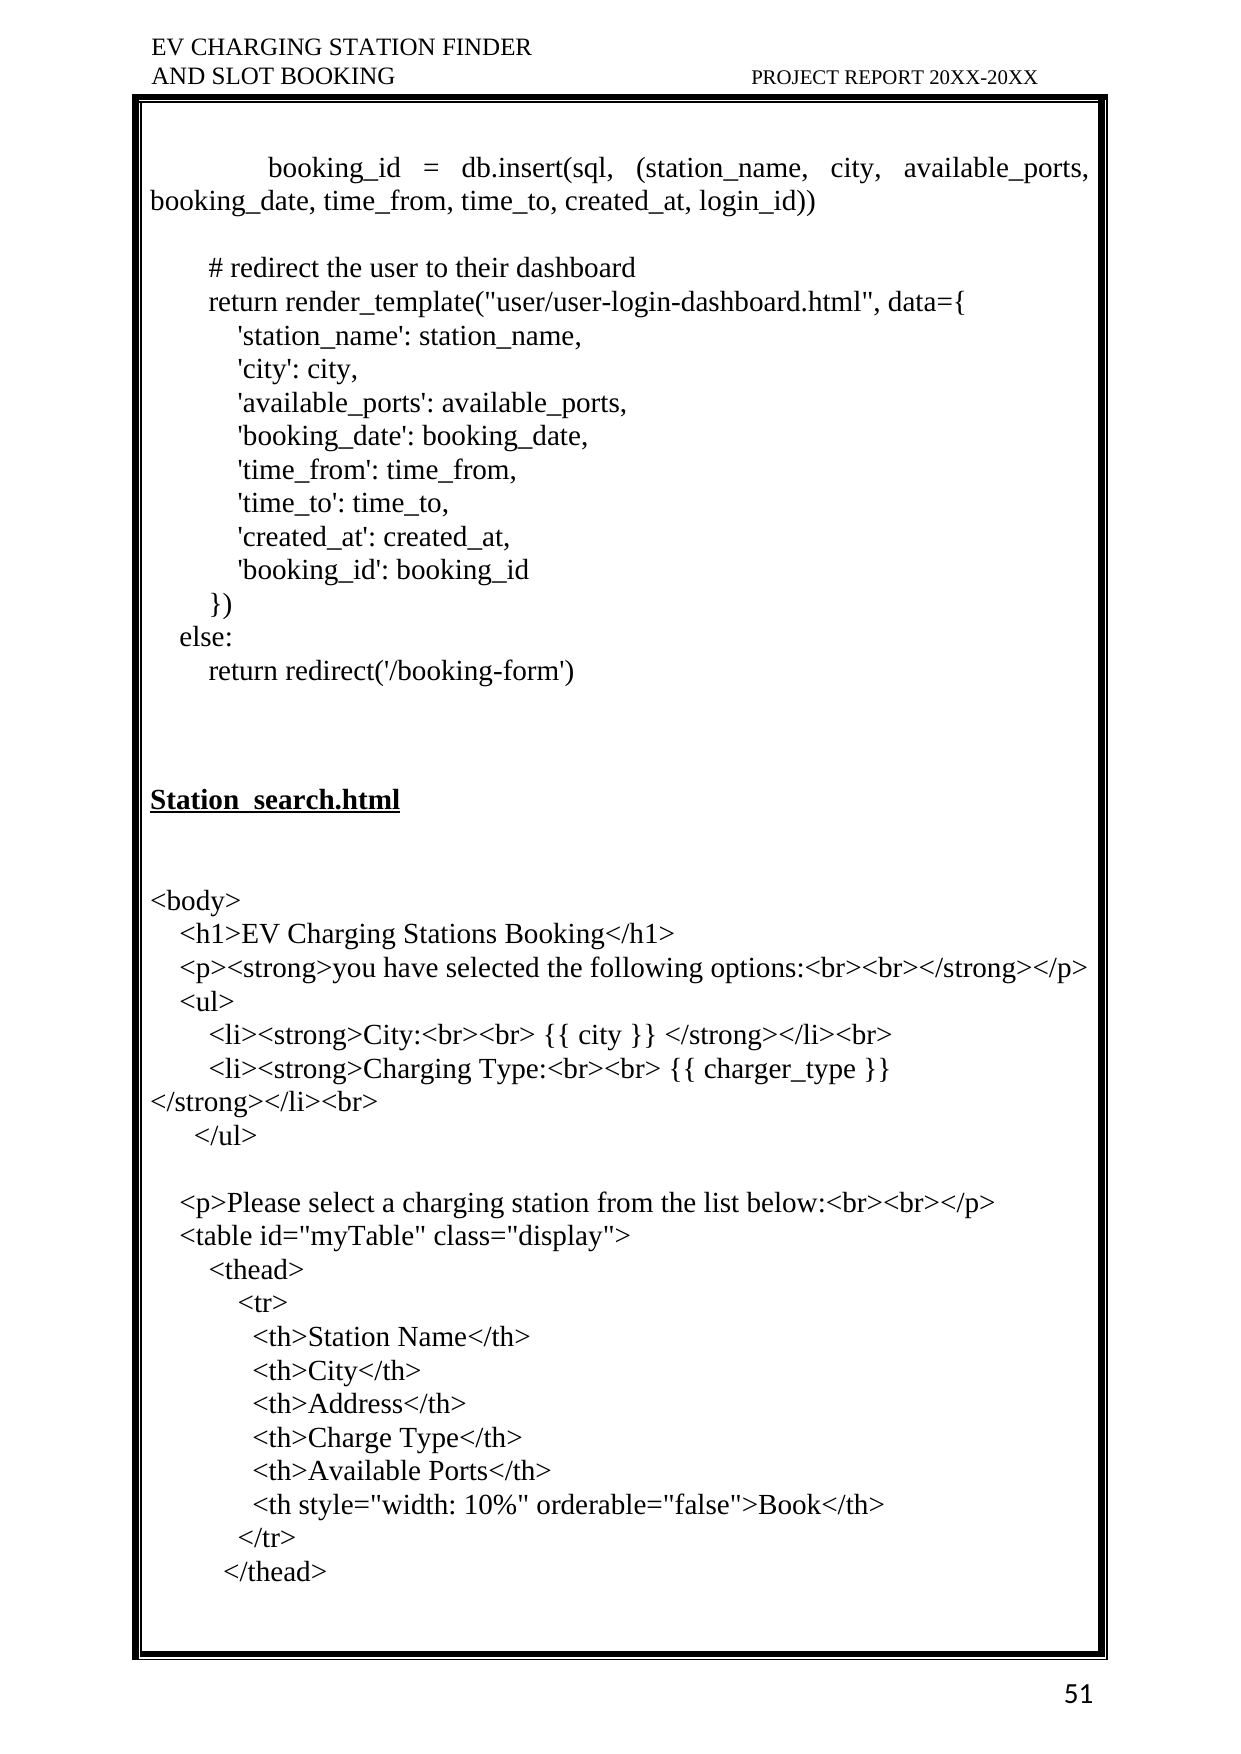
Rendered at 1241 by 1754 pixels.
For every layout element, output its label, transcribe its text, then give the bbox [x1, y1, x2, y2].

text <li><strong>Charging Type:<br><br> {{ charger_type }} </strong></li><br> [150, 1051, 1090, 1118]
text <ul> [150, 984, 1090, 1017]
text else: [150, 619, 1090, 653]
text <th style="width: 10%" orderable="false">Book</th> [150, 1487, 1090, 1520]
text <th>City</th> [150, 1353, 1090, 1386]
text </thead> [150, 1554, 1090, 1587]
text <th>Charge Type</th> [150, 1420, 1090, 1453]
text <p>Please select a charging station from the list below:<br><br></p> [150, 1185, 1090, 1218]
text <body> [150, 883, 1090, 917]
text <h1>EV Charging Stations Booking</h1> [150, 917, 1090, 950]
text 'available_ports': available_ports, [150, 385, 1090, 418]
text 'station_name': station_name, [150, 318, 1090, 351]
text 'time_from': time_from, [150, 452, 1090, 485]
text # redirect the user to their dashboard [150, 251, 1090, 284]
text <p><strong>you have selected the following options:<br><br></strong></p> [150, 950, 1090, 984]
text 'created_at': created_at, [150, 519, 1090, 552]
text 'booking_date': booking_date, [150, 418, 1090, 452]
text <tr> [150, 1286, 1090, 1319]
text Station_search.html [150, 782, 1090, 816]
text <table id="myTable" class="display"> [150, 1218, 1090, 1252]
text 'booking_id': booking_id [150, 552, 1090, 586]
text <thead> [150, 1252, 1090, 1286]
text return render_template("user/user-login-dashboard.html", data={ [150, 284, 1090, 318]
text <th>Address</th> [150, 1386, 1090, 1420]
text <th>Available Ports</th> [150, 1453, 1090, 1487]
text <li><strong>City:<br><br> {{ city }} </strong></li><br> [150, 1017, 1090, 1051]
text return redirect('/booking-form') [150, 653, 1090, 687]
text <th>Station Name</th> [150, 1319, 1090, 1353]
text </tr> [150, 1520, 1090, 1554]
text }) [150, 586, 1090, 619]
text 'time_to': time_to, [150, 485, 1090, 519]
text 'city': city, [150, 351, 1090, 385]
text </ul> [150, 1118, 1090, 1151]
text booking_id = db.insert(sql, (station_name, city, available_ports, booking_date, time_from, time_to, created_at, login_id)) [150, 150, 1090, 217]
